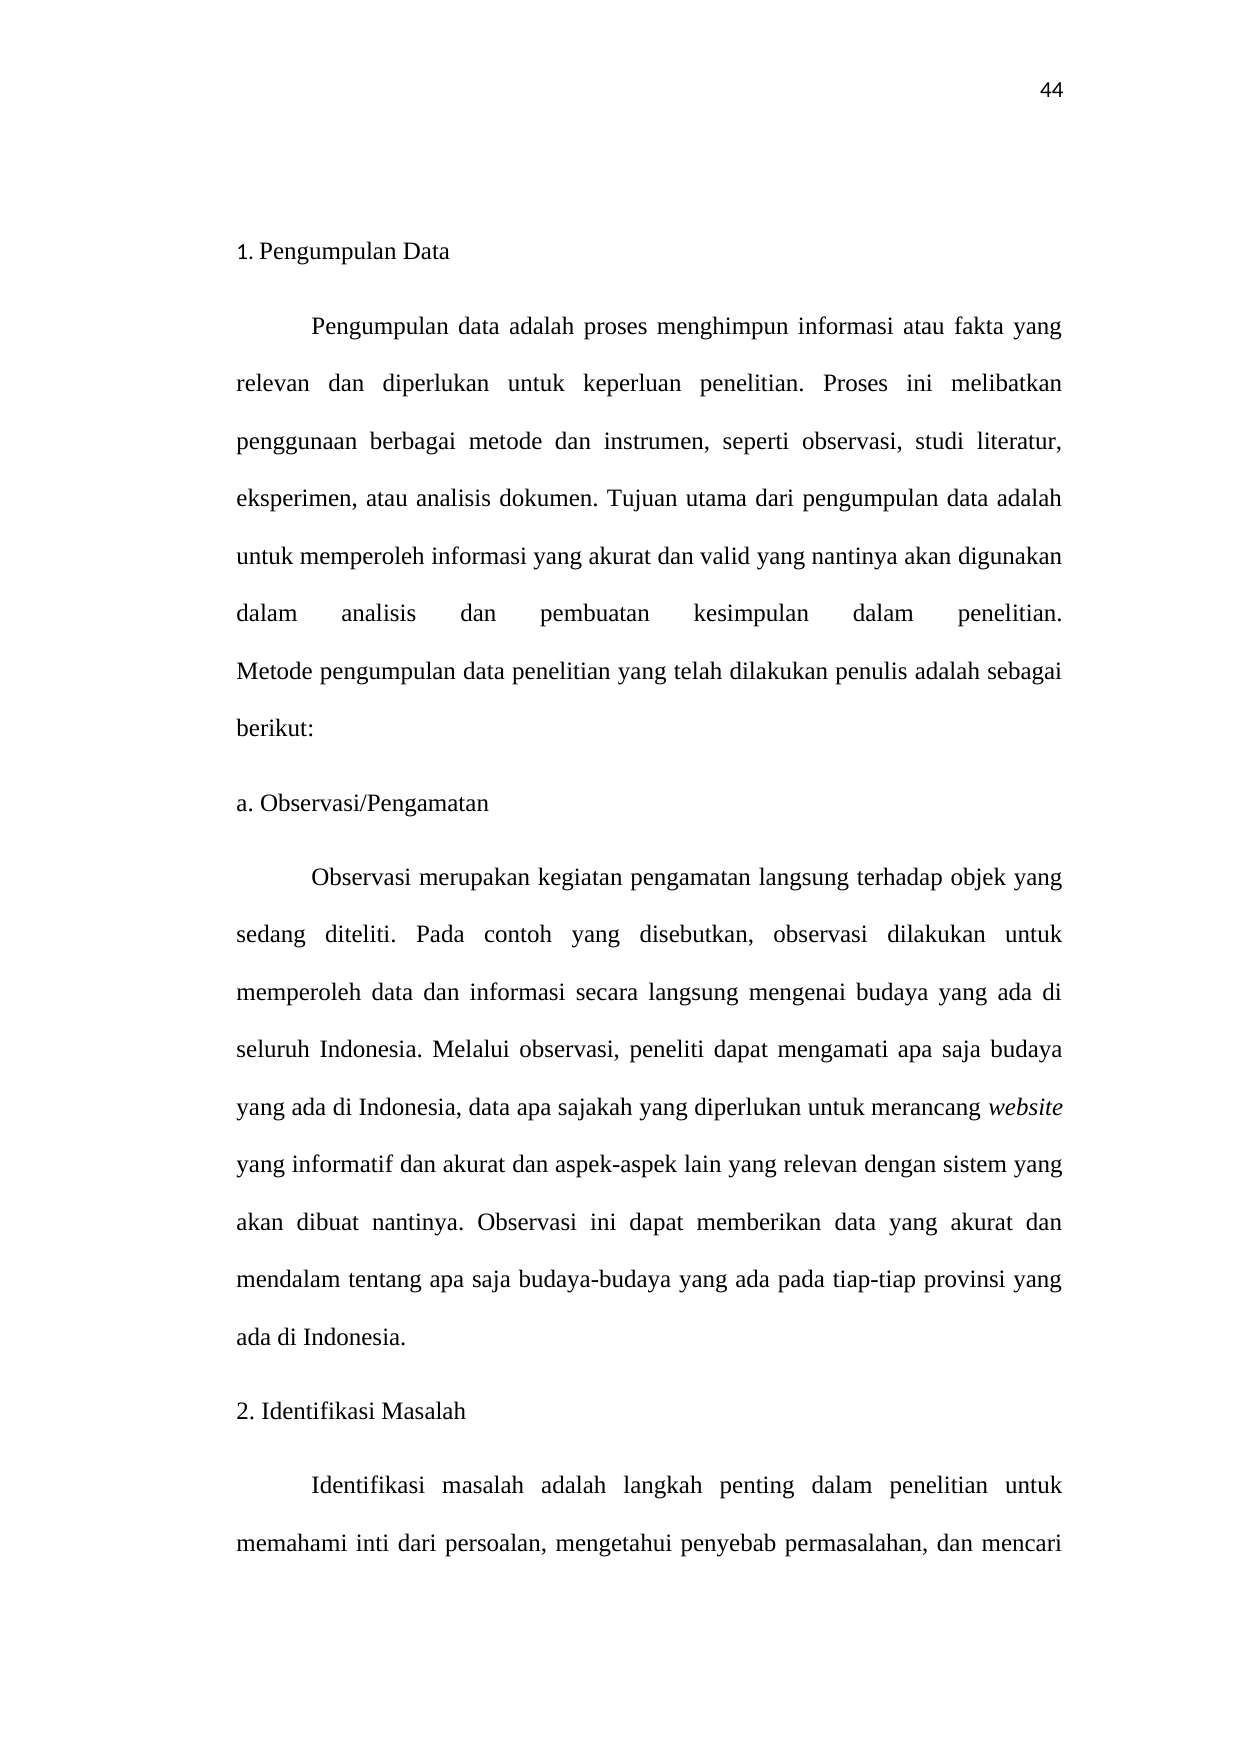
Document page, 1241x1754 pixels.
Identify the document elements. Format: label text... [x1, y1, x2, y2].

text 2. Identifikasi Masalah [236, 1396, 1063, 1425]
text Observasi merupakan kegiatan pengamatan langsung terhadap objek yang sedang diteliti. Pada contoh yang disebutkan, observasi dilakukan untuk memperoleh data dan informasi secara langsung mengenai budaya yang ada di seluruh Indonesia. Melalui observasi, peneliti dapat mengamati apa saja budaya yang ada di Indonesia, data apa sajakah yang diperlukan untuk merancang website yang informatif dan akurat dan aspek-aspek lain yang relevan dengan sistem yang akan dibuat nantinya. Observasi ini dapat memberikan data yang akurat dan mendalam tentang apa saja budaya-budaya yang ada pada tiap-tiap provinsi yang ada di Indonesia. [236, 862, 1063, 1351]
text a. Observasi/Pengamatan [236, 788, 1063, 816]
text 1. Pengumpulan Data [236, 236, 1063, 265]
text Pengumpulan data adalah proses menghimpun informasi atau fakta yang relevan dan diperlukan untuk keperluan penelitian. Proses ini melibatkan penggunaan berbagai metode dan instrumen, seperti observasi, studi literatur, eksperimen, atau analisis dokumen. Tujuan utama dari pengumpulan data adalah untuk memperoleh informasi yang akurat dan valid yang nantinya akan digunakan dalam analisis dan pembuatan kesimpulan dalam penelitian. Metode pengumpulan data penelitian yang telah dilakukan penulis adalah sebagai berikut: [236, 311, 1063, 742]
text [236, 1470, 1063, 1556]
